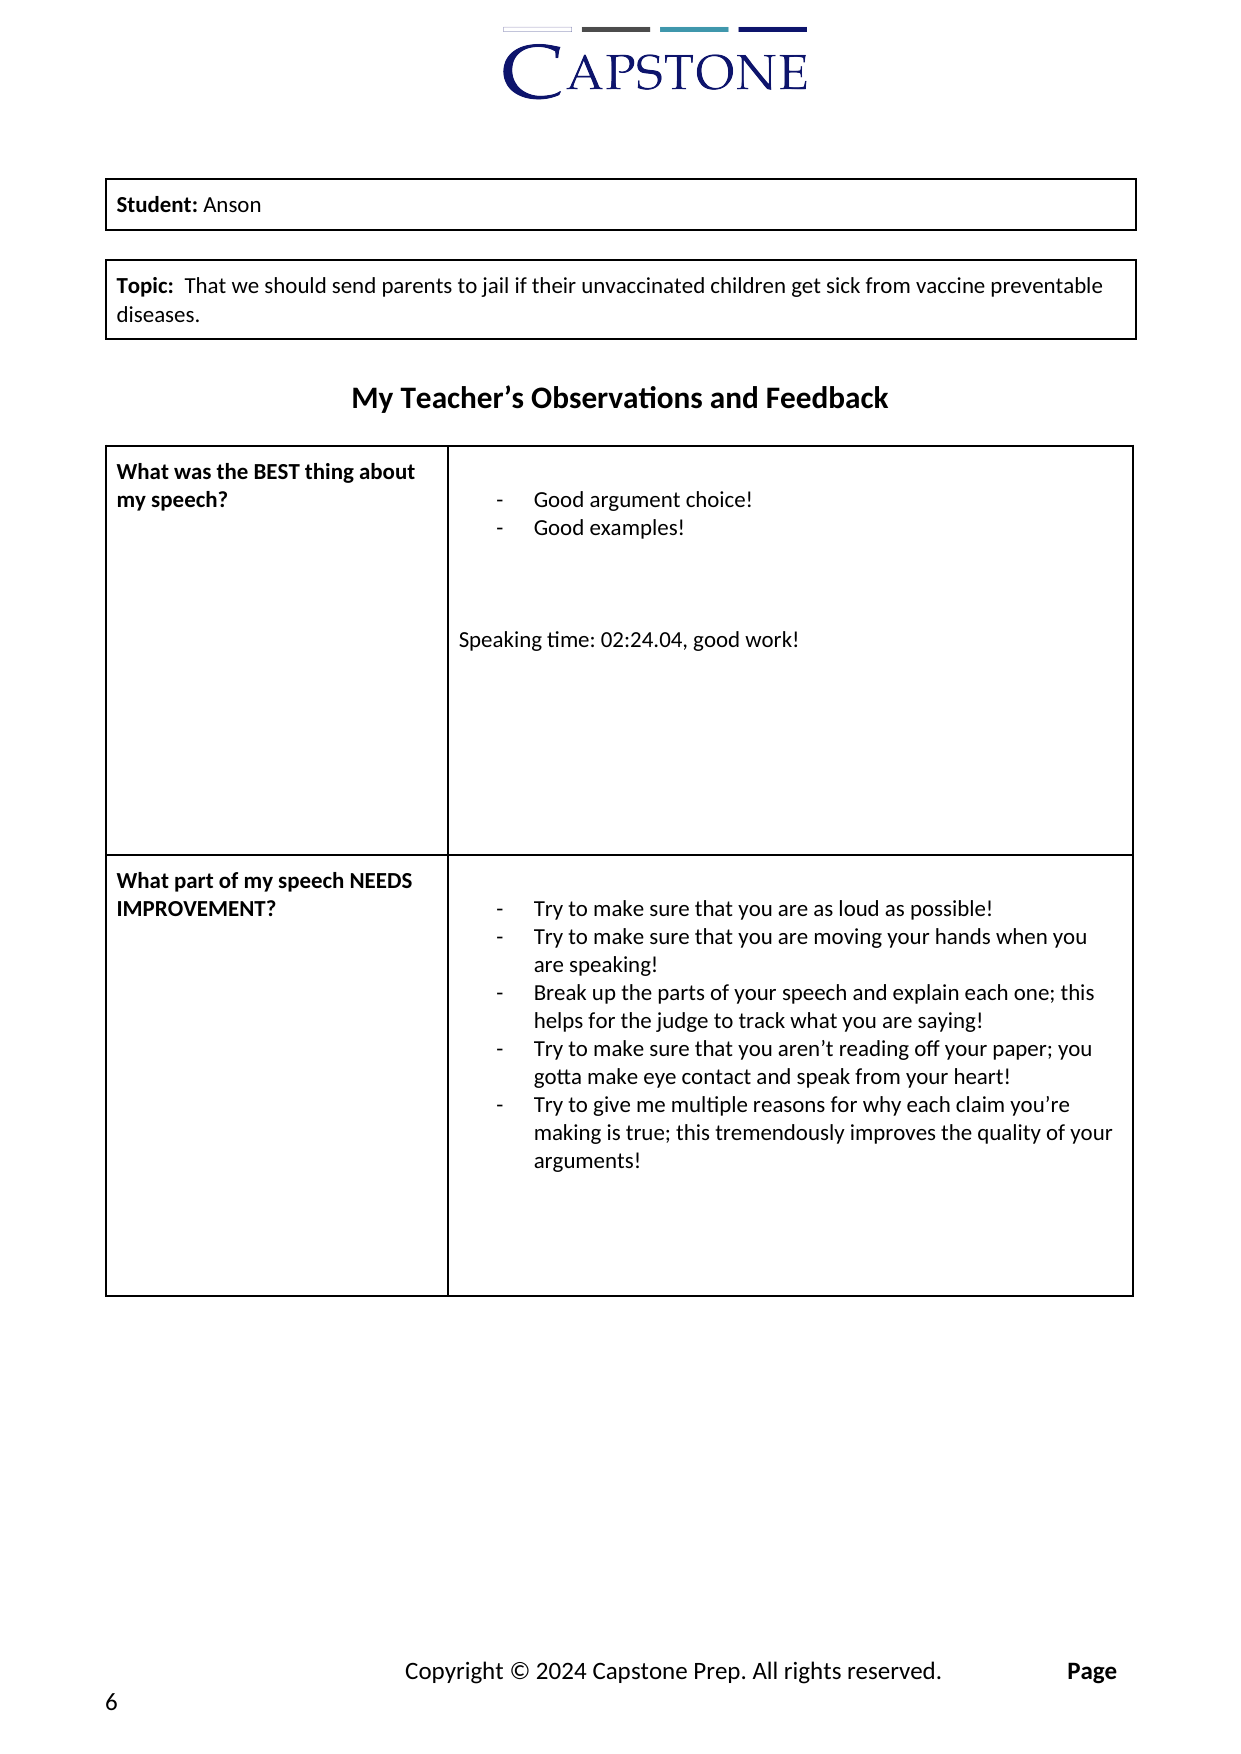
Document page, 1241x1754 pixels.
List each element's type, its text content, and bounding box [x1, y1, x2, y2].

picture [495, 18, 816, 106]
table_header Topic: That we should send parents to jail if their unvaccinated children get sick from vaccine preventable diseases. [107, 261, 1135, 338]
table_header Good argument choice! Good examples! Speaking time: 02:24.04, good work! [449, 447, 1132, 854]
text My Teacher’s Observations and Feedback [105, 378, 1135, 416]
table_header What was the BEST thing about my speech? [107, 447, 447, 854]
table_cell What part of my speech NEEDS IMPROVEMENT? [107, 856, 447, 1294]
table_header Student: Anson [107, 180, 1135, 229]
table_cell Try to make sure that you are as loud as possible! Try to make sure that you are moving your hands when you are speaking! Break up the parts of your speech and explain each one; this helps for the judge to track what you are saying! Try to make sure that you aren’t reading off your paper; you gotta make eye contact and speak from your heart! Try to give me multiple reasons for why each claim you’re making is true; this tremendously improves the quality of your arguments! [449, 856, 1132, 1294]
